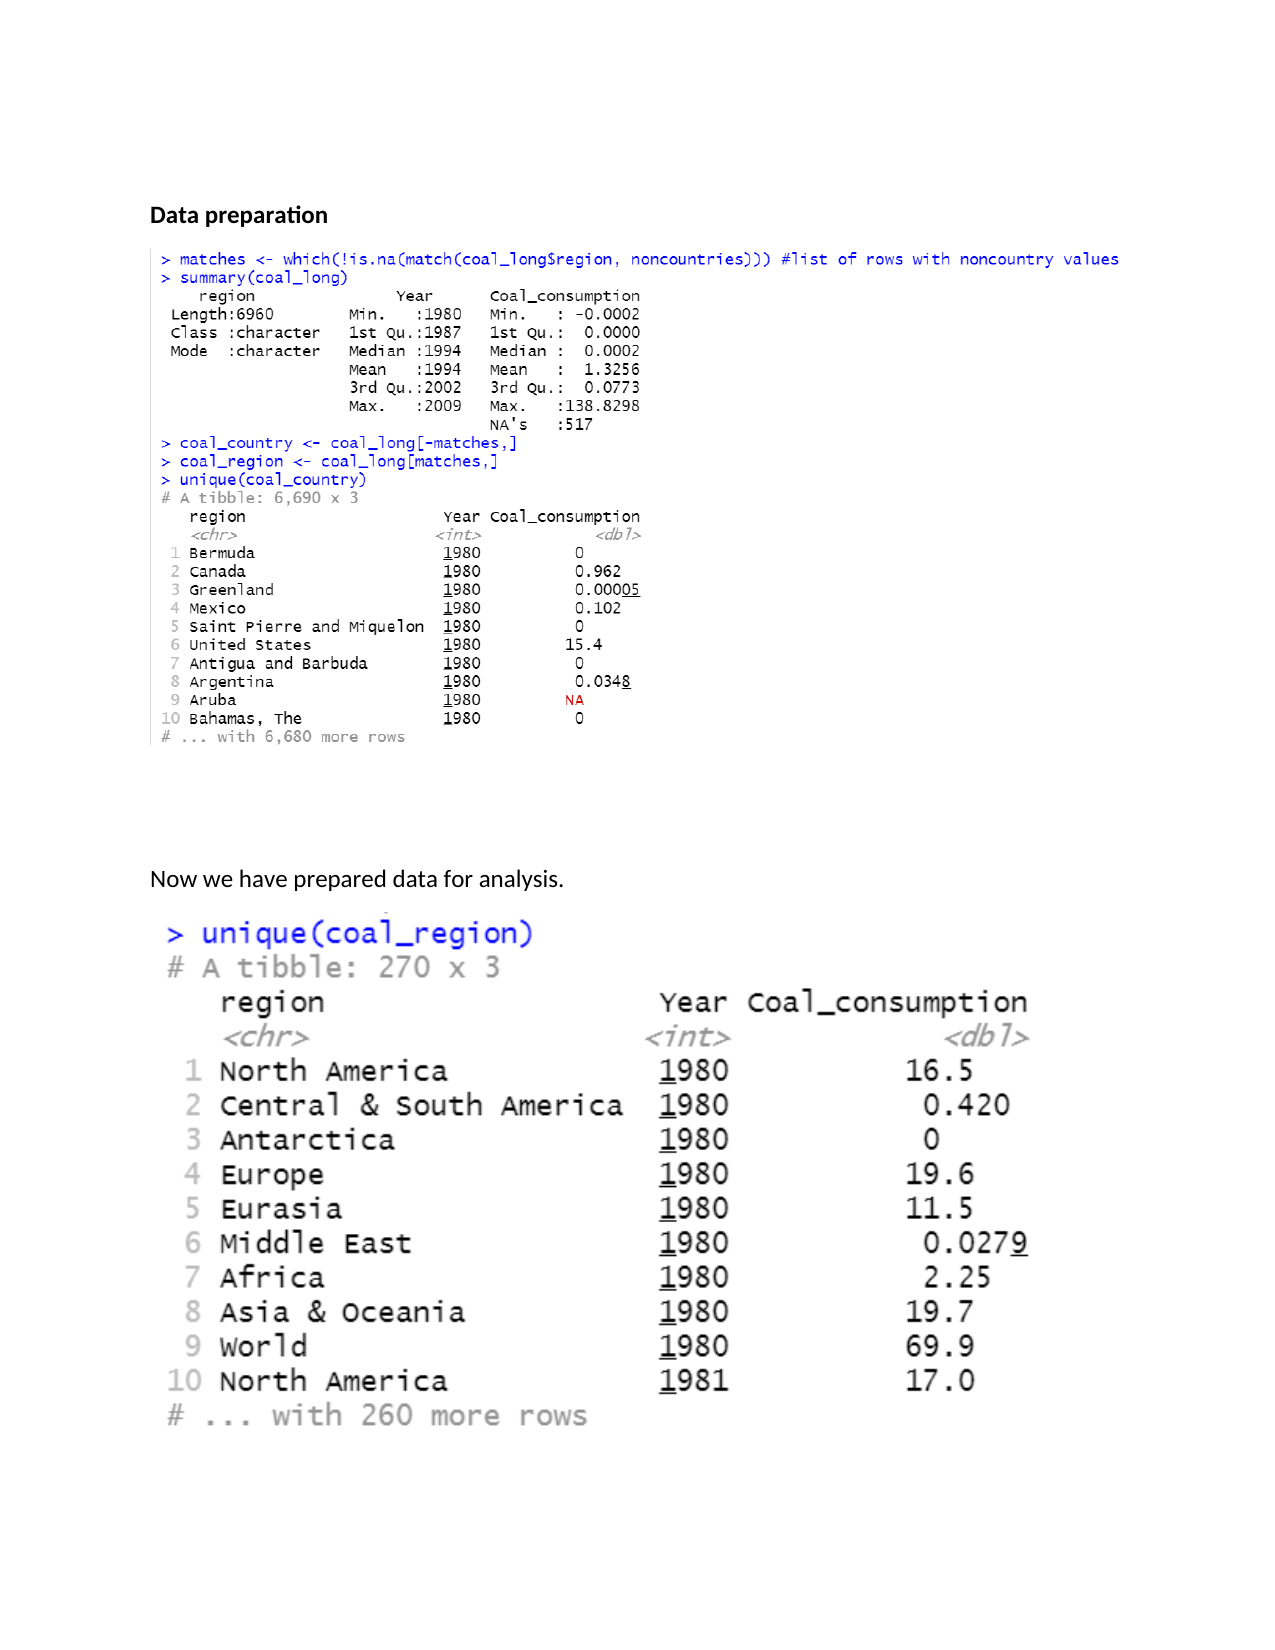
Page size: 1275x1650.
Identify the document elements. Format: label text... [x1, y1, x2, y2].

text Data preparation [150, 199, 1125, 230]
picture [150, 912, 1052, 1435]
text Now we have prepared data for analysis. [150, 863, 1125, 893]
picture [150, 249, 1125, 745]
